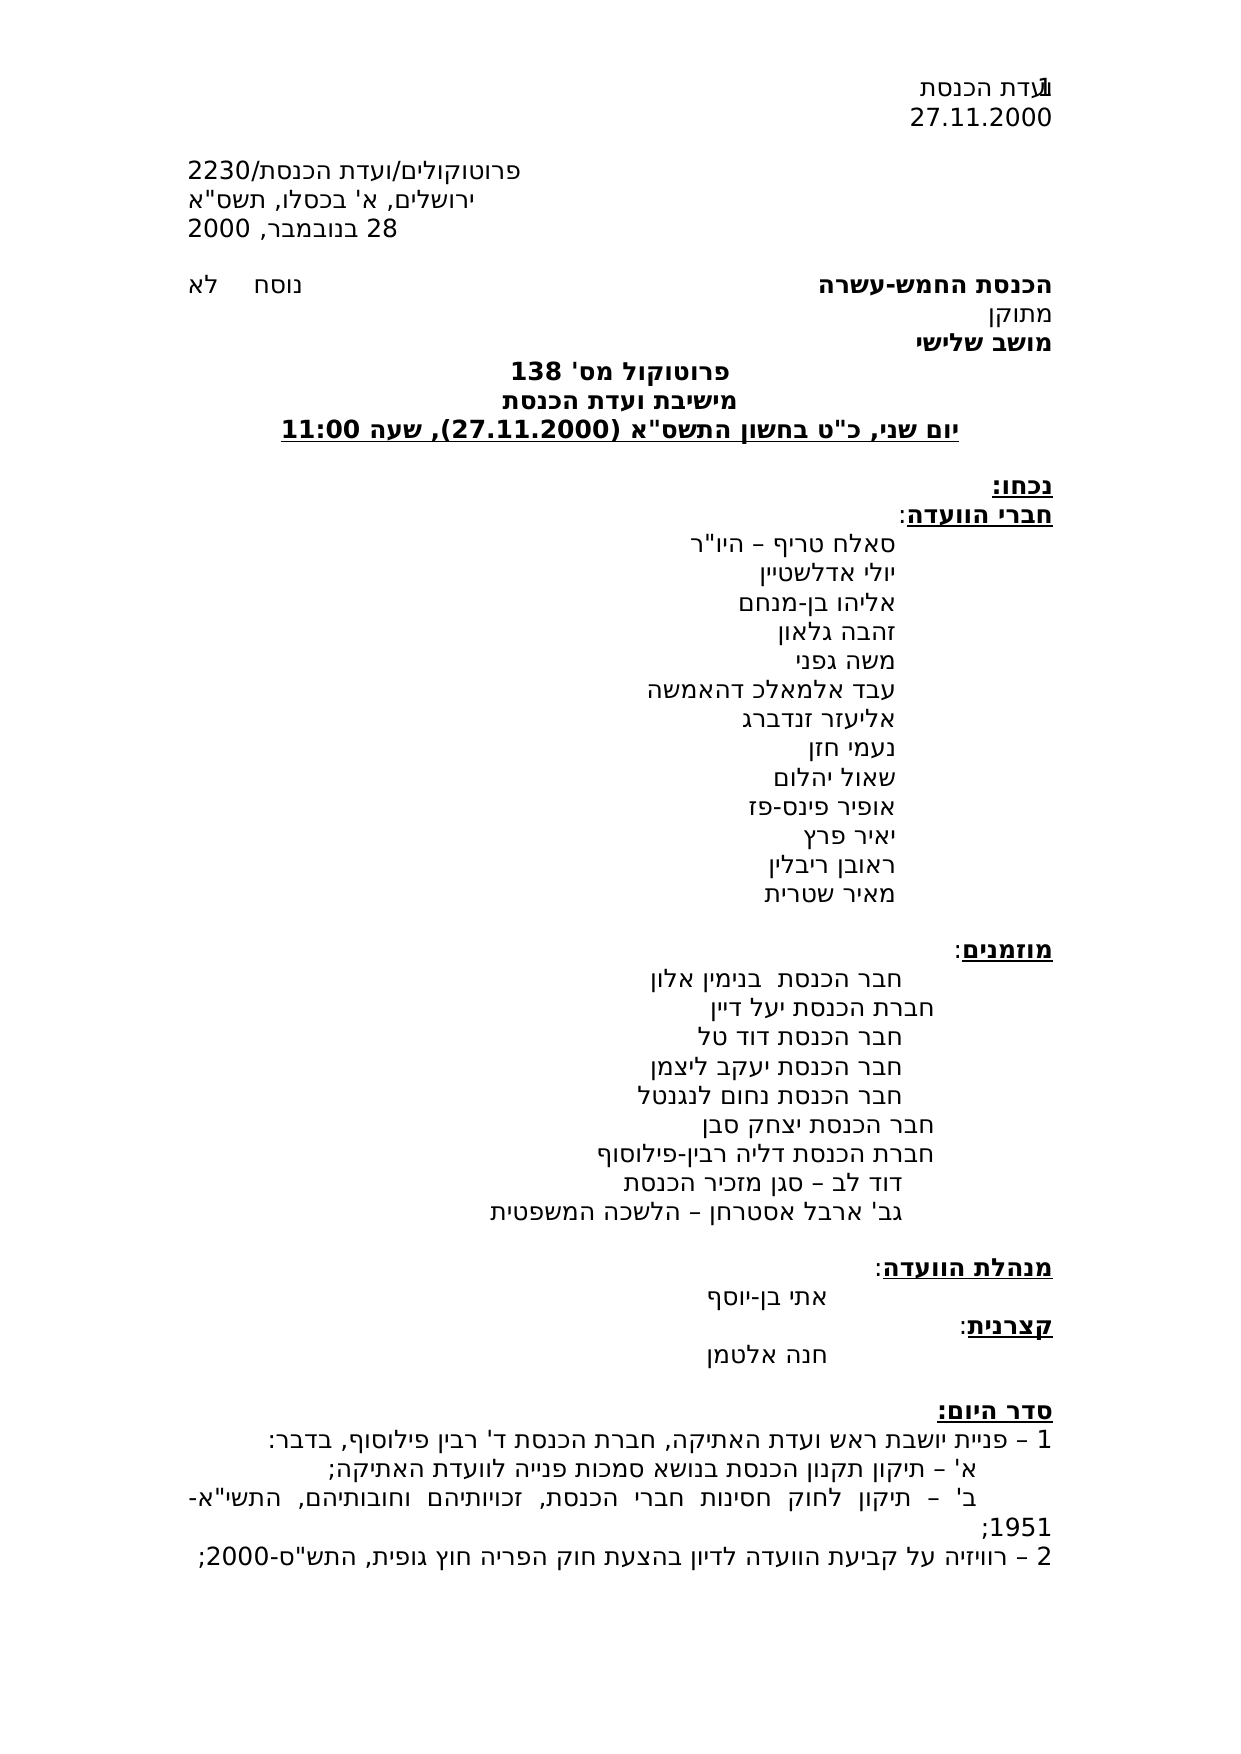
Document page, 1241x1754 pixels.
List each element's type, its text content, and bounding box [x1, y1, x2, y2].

text יום שני, כ"ט בחשון התשס"א (27.11.2000), שעה 11:00 [187, 416, 1053, 445]
text חברת הכנסת דליה רבין-פילוסוף [187, 1139, 994, 1168]
text יולי אדלשטיין [187, 559, 1053, 588]
text דוד לב – סגן מזכיר הכנסת [187, 1168, 1053, 1197]
text הכנסת החמש-עשרה נוסח לא מתוקן [187, 270, 1053, 328]
text מישיבת ועדת הכנסת [187, 386, 1053, 416]
text פרוטוקולים/ועדת הכנסת/2230 [187, 156, 1053, 185]
text מאיר שטרית [187, 879, 1053, 909]
text 2 – רוויזיה על קביעת הוועדה לדיון בהצעת חוק הפריה חוץ גופית, התש"ס-2000; [187, 1542, 1053, 1571]
text מוזמנים: [187, 935, 1053, 964]
text חבר הכנסת בנימין אלון [187, 964, 1053, 993]
text אתי בן-יוסף [187, 1282, 1053, 1311]
text ראובן ריבלין [187, 850, 1053, 879]
text יאיר פרץ [187, 821, 1053, 850]
text קצרנית: [187, 1311, 1053, 1341]
text גב' ארבל אסטרחן – הלשכה המשפטית [187, 1197, 1053, 1227]
text חבר הכנסת נחום לנגנטל [187, 1081, 1053, 1110]
text ירושלים, א' בכסלו, תשס"א [187, 185, 1053, 214]
text שאול יהלום [187, 763, 1053, 792]
text א' – תיקון תקנון הכנסת בנושא סמכות פנייה לוועדת האתיקה; [187, 1454, 1053, 1483]
text מנהלת הוועדה: [187, 1253, 1053, 1282]
text חברי הוועדה: [187, 500, 1053, 529]
text אליהו בן-מנחם [187, 588, 1053, 617]
text חבר הכנסת יצחק סבן [187, 1110, 994, 1139]
text מושב שלישי [187, 328, 1053, 357]
text פרוטוקול מס' 138 [187, 357, 1053, 386]
text אופיר פינס-פז [187, 792, 1053, 821]
text 1 – פניית יושבת ראש ועדת האתיקה, חברת הכנסת ד' רבין פילוסוף, בדבר: [187, 1425, 1053, 1454]
text ב' – תיקון לחוק חסינות חברי הכנסת, זכויותיהם וחובותיהם, התשי"א-1951; [187, 1483, 1053, 1542]
text נעמי חזן [187, 734, 1053, 763]
text עבד אלמאלכ דהאמשה [187, 675, 1053, 704]
text זהבה גלאון [187, 617, 1053, 646]
text 28 בנובמבר, 2000 [187, 214, 1053, 243]
text סאלח טריף – היו"ר [187, 529, 1053, 559]
text נכחו: [187, 471, 1053, 500]
text סדר היום: [187, 1396, 1053, 1425]
text אליעזר זנדברג [187, 704, 1053, 734]
text חבר הכנסת דוד טל [187, 1022, 1053, 1052]
text חבר הכנסת יעקב ליצמן [187, 1052, 1053, 1081]
text משה גפני [187, 646, 1053, 675]
text חנה אלטמן [187, 1341, 1053, 1370]
text חברת הכנסת יעל דיין [187, 993, 994, 1022]
